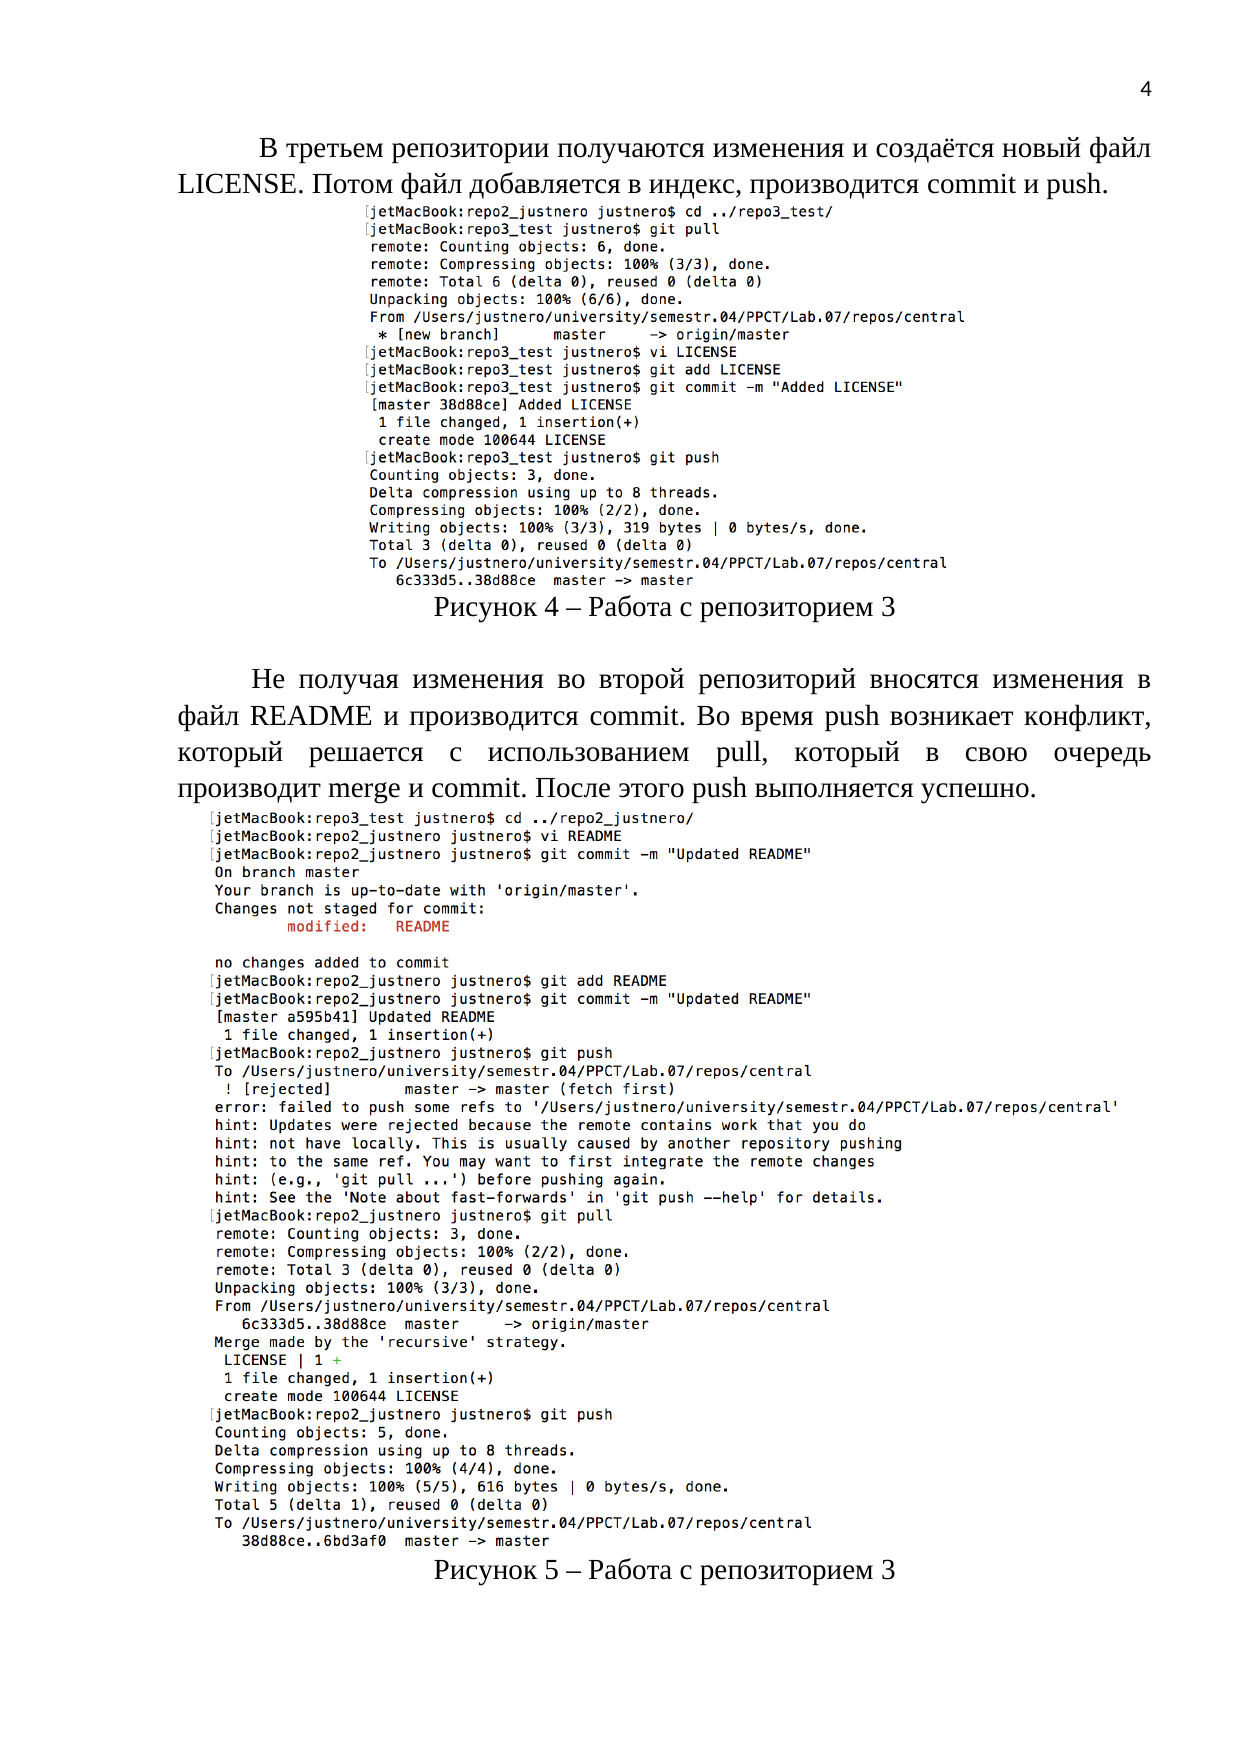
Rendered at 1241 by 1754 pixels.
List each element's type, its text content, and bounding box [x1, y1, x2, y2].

picture [363, 202, 966, 590]
text В третьем репозитории получаются изменения и создаётся новый файл LICENSE. Потом файл добавляется в индекс, производится commit и push. [177, 130, 1152, 199]
text Не получая изменения во второй репозиторий вносятся изменения в файл README и производится commit. Во время push возникает конфликт, который решается с использованием pull, который в свою очередь производит merge и commit. После этого push выполняется успешно. [177, 662, 1152, 803]
picture [208, 806, 1120, 1552]
text Рисунок 4 – Работа с репозиторием 3 [177, 589, 1152, 623]
text Рисунок 5 – Работа с репозиторием 3 [177, 1552, 1152, 1586]
